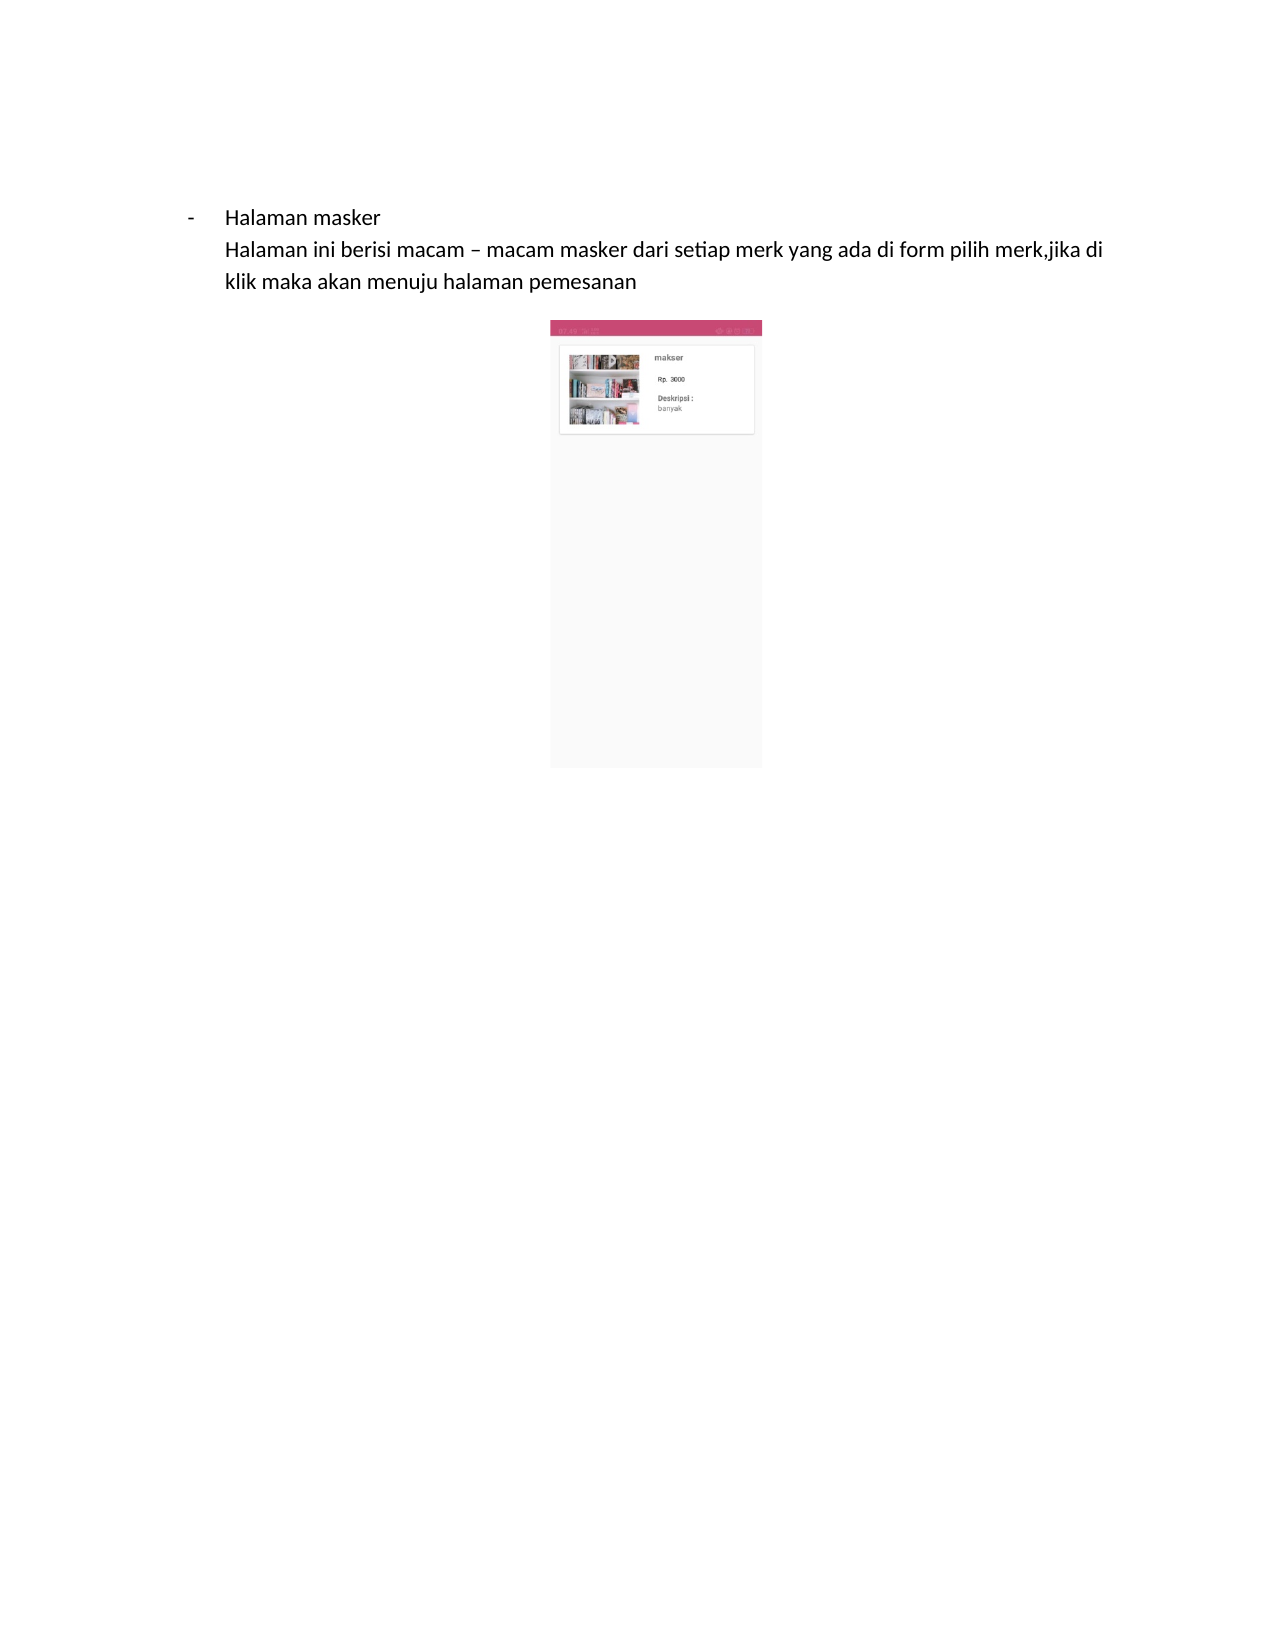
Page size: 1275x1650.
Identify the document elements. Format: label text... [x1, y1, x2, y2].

list Halaman masker [187, 203, 1125, 231]
picture [550, 320, 763, 768]
list Halaman ini berisi macam – macam masker dari setiap merk yang ada di form pilih merk,jika di klik maka akan menuju halaman pemesanan [225, 235, 1125, 295]
